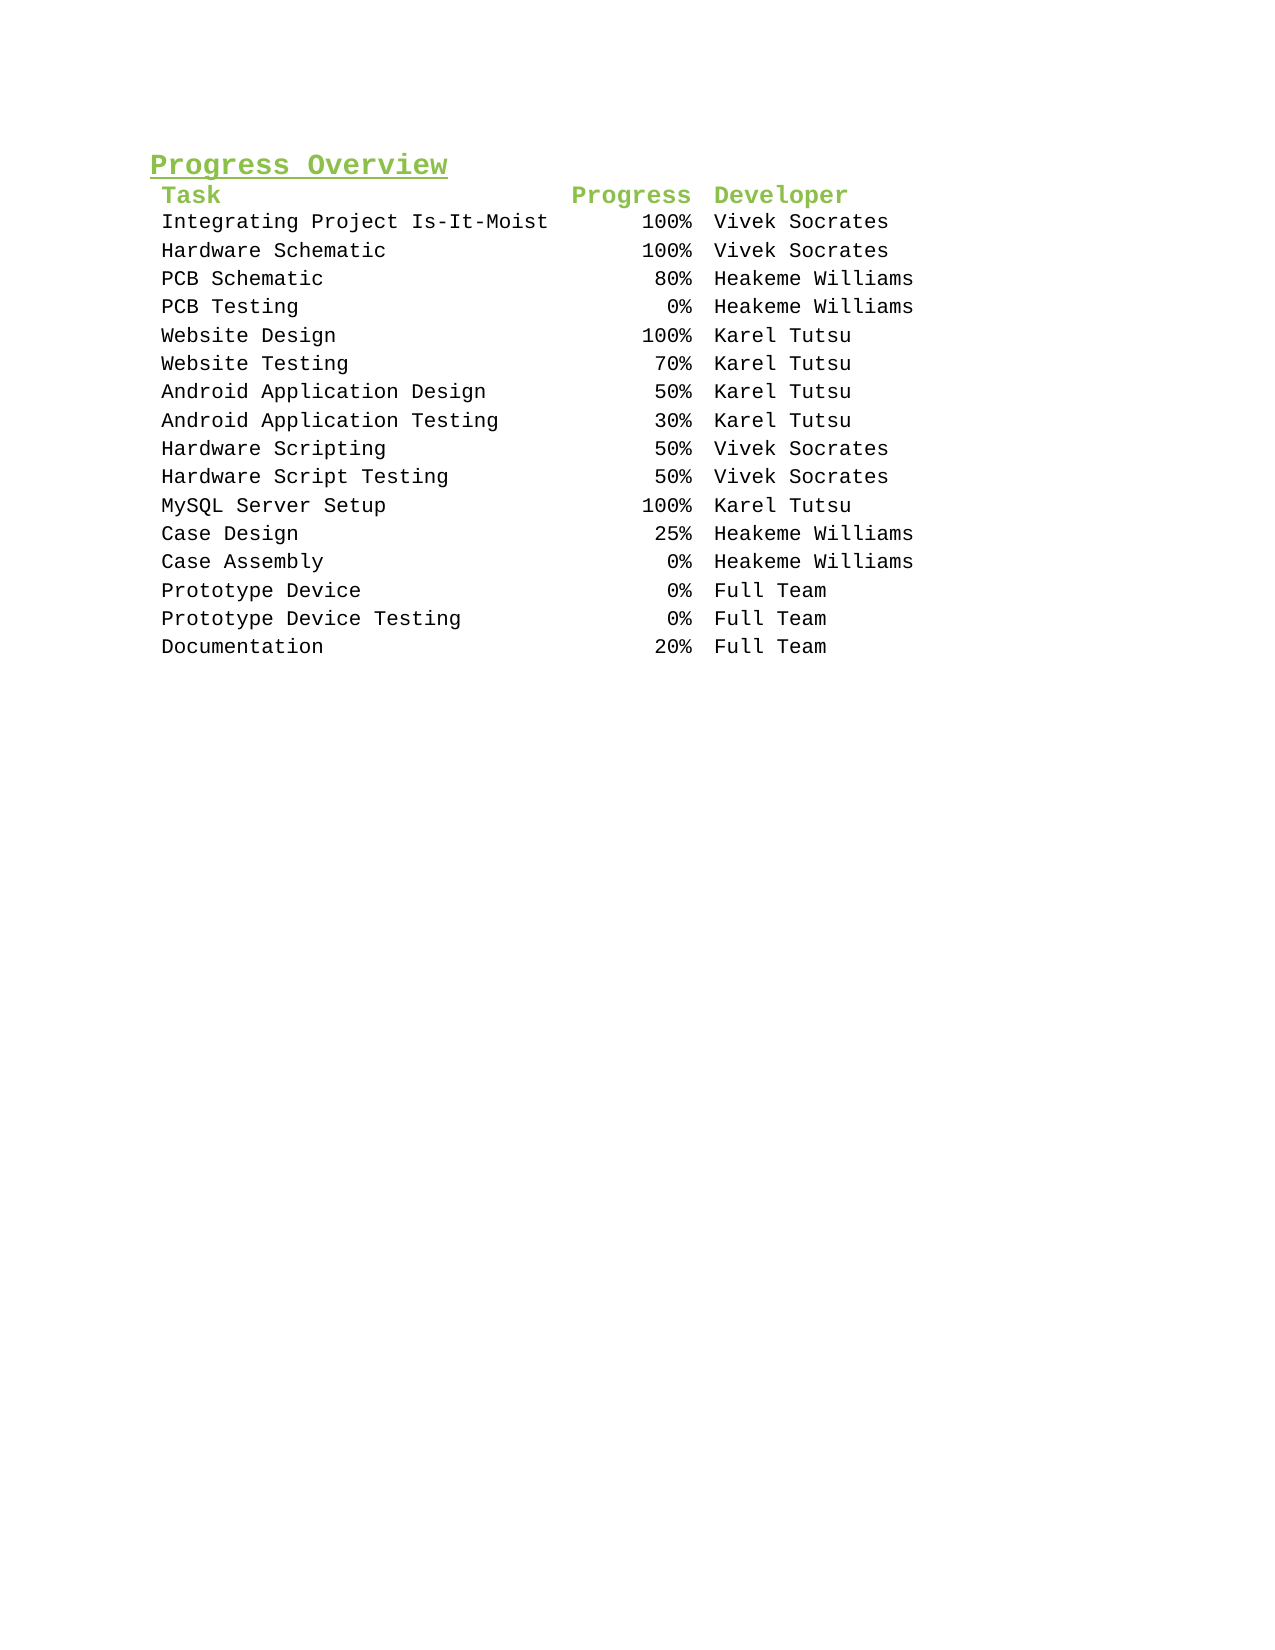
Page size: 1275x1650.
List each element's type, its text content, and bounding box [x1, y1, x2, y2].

table_cell Website Testing [150, 353, 560, 381]
table_cell Karel Tutsu [703, 325, 925, 353]
table_cell Website Design [150, 325, 560, 353]
table_cell 30% [560, 410, 703, 438]
table_cell Android Application Design [150, 381, 560, 410]
table_cell Integrating Project Is-It-Moist [150, 211, 560, 240]
table_cell Heakeme Williams [703, 268, 925, 296]
table_header Task [150, 183, 560, 211]
table_cell MySQL Server Setup [150, 495, 560, 523]
table_cell Vivek Socrates [703, 438, 925, 466]
table_cell Karel Tutsu [703, 381, 925, 410]
table_cell 50% [560, 438, 703, 466]
table_cell 0% [560, 608, 703, 636]
table_cell Vivek Socrates [703, 240, 925, 268]
table_cell Android Application Testing [150, 410, 560, 438]
table_cell 0% [560, 551, 703, 580]
table_cell Full Team [703, 608, 925, 636]
table_cell 25% [560, 523, 703, 551]
table_cell 100% [560, 240, 703, 268]
table_cell 100% [560, 211, 703, 240]
table_cell Vivek Socrates [703, 211, 925, 240]
table_cell Karel Tutsu [703, 410, 925, 438]
table_cell 20% [560, 636, 703, 665]
text Progress Overview [150, 150, 1125, 183]
table_cell 100% [560, 495, 703, 523]
table_cell Vivek Socrates [703, 466, 925, 495]
table_cell Full Team [703, 636, 925, 665]
table_cell 0% [560, 580, 703, 608]
table_cell Hardware Script Testing [150, 466, 560, 495]
table_cell Heakeme Williams [703, 296, 925, 325]
table_cell Prototype Device Testing [150, 608, 560, 636]
table_cell PCB Schematic [150, 268, 560, 296]
table_cell Case Design [150, 523, 560, 551]
table_cell Prototype Device [150, 580, 560, 608]
table_cell Heakeme Williams [703, 523, 925, 551]
table_cell PCB Testing [150, 296, 560, 325]
table_cell 0% [560, 296, 703, 325]
table_cell Documentation [150, 636, 560, 665]
table_cell Heakeme Williams [703, 551, 925, 580]
table_cell Case Assembly [150, 551, 560, 580]
table_cell 100% [560, 325, 703, 353]
table_cell 70% [560, 353, 703, 381]
table_header Developer [703, 183, 925, 211]
table_cell Hardware Schematic [150, 240, 560, 268]
table_cell Karel Tutsu [703, 495, 925, 523]
table_cell 50% [560, 466, 703, 495]
table_cell Hardware Scripting [150, 438, 560, 466]
table_cell 50% [560, 381, 703, 410]
table_cell Karel Tutsu [703, 353, 925, 381]
table_header Progress [560, 183, 703, 211]
table_cell 80% [560, 268, 703, 296]
table_cell Full Team [703, 580, 925, 608]
